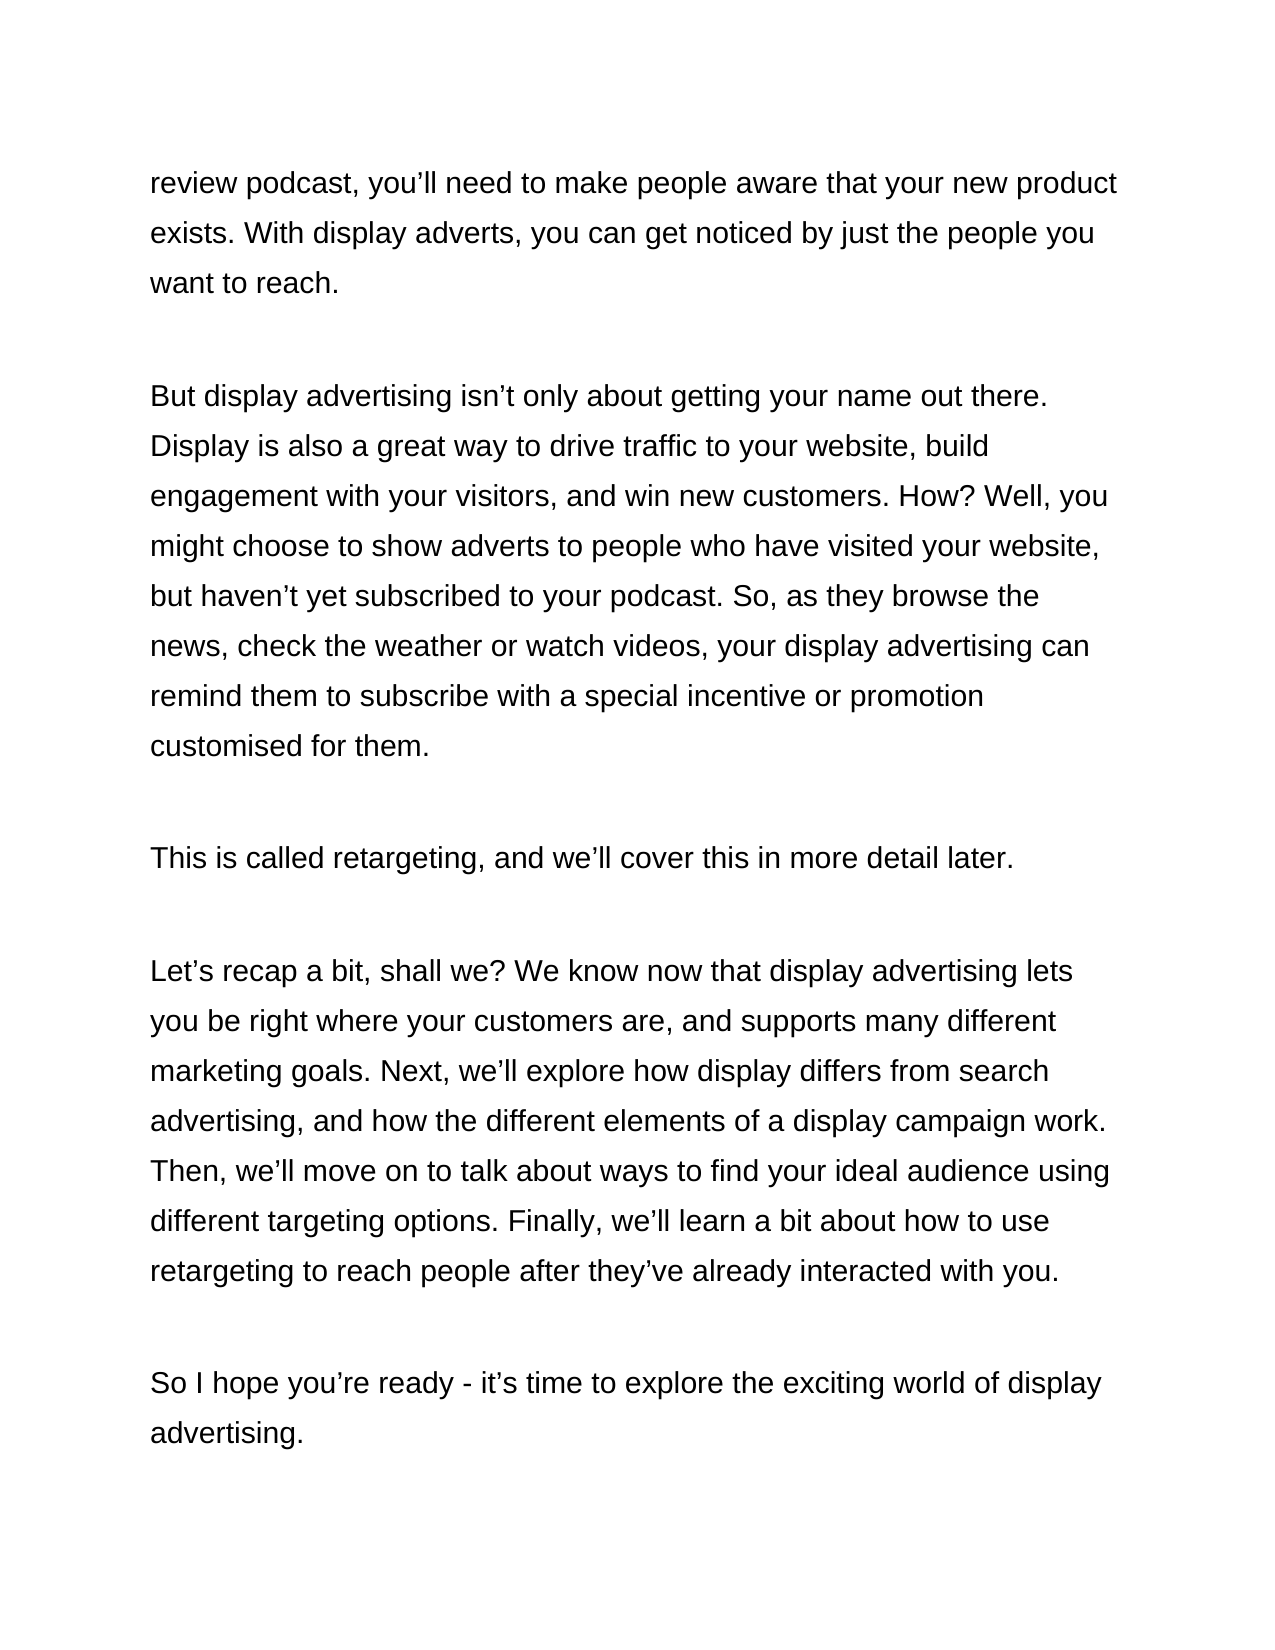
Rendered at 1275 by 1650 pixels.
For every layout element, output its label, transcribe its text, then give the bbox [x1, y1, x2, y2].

text But display advertising isn’t only about getting your name out there. Display is also a great way to drive traffic to your website, build engagement with your visitors, and win new customers. How? Well, you might choose to show adverts to people who have visited your website, but haven’t yet subscribed to your podcast. So, as they browse the news, check the weather or watch videos, your display advertising can remind them to subscribe with a special incentive or promotion customised for them. [150, 362, 1125, 762]
text So I hope you’re ready - it’s time to explore the exciting world of display advertising. [150, 1350, 1125, 1450]
text This is called retargeting, and we’ll cover this in more detail later. [150, 825, 1125, 875]
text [150, 150, 1125, 300]
text Let’s recap a bit, shall we? We know now that display advertising lets you be right where your customers are, and supports many different marketing goals. Next, we’ll explore how display differs from search advertising, and how the different elements of a display campaign work. Then, we’ll move on to talk about ways to find your ideal audience using different targeting options. Finally, we’ll learn a bit about how to use retargeting to reach people after they’ve already interacted with you. [150, 937, 1125, 1287]
